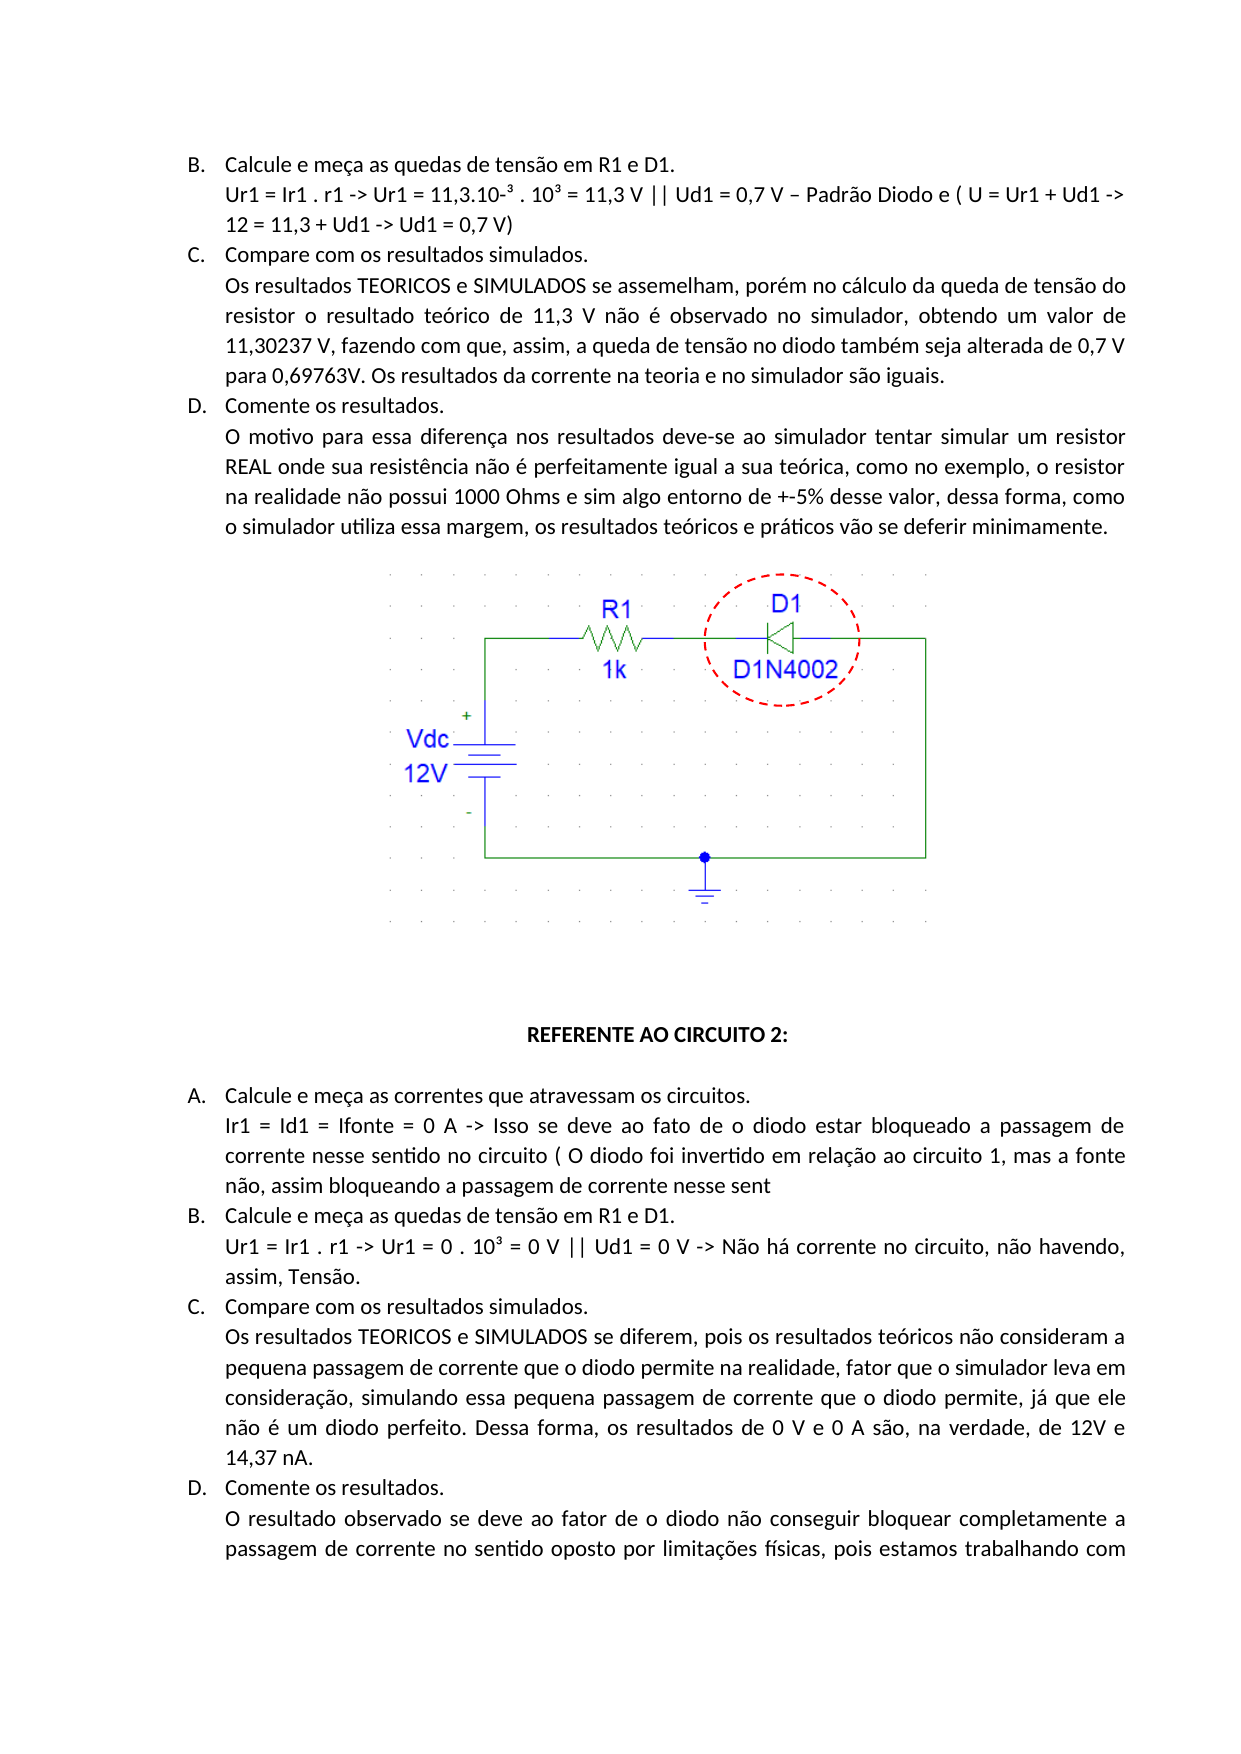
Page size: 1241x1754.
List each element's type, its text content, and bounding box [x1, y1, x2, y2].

list Comente os resultados. [187, 1473, 1128, 1502]
list Calcule e meça as correntes que atravessam os circuitos. [187, 1081, 1128, 1109]
list O motivo para essa diferença nos resultados deve-se ao simulador tentar simular um resistor REAL onde sua resistência não é perfeitamente igual a sua teórica, como no exemplo, o resistor na realidade não possui 1000 Ohms e sim algo entorno de +-5% desse valor, dessa forma, como o simulador utiliza essa margem, os resultados teóricos e práticos vão se deferir minimamente. [225, 422, 1128, 541]
list Comente os resultados. [187, 392, 1128, 420]
list Os resultados TEORICOS e SIMULADOS se diferem, pois os resultados teóricos não consideram a pequena passagem de corrente que o diodo permite na realidade, fator que o simulador leva em consideração, simulando essa pequena passagem de corrente que o diodo permite, já que ele não é um diodo perfeito. Dessa forma, os resultados de 0 V e 0 A são, na verdade, de 12V e 14,37 nA. [225, 1322, 1128, 1471]
list Ir1 = Id1 = Ifonte = 0 A -> Isso se deve ao fato de o diodo estar bloqueado a passagem de corrente nesse sentido no circuito ( O diodo foi invertido em relação ao circuito 1, mas a fonte não, assim bloqueando a passagem de corrente nesse sent [225, 1111, 1128, 1199]
picture [361, 572, 954, 928]
list Ur1 = Ir1 . r1 -> Ur1 = 0 . 10³ = 0 V || Ud1 = 0 V -> Não há corrente no circuito, não havendo, assim, Tensão. [225, 1232, 1128, 1290]
list Compare com os resultados simulados. [187, 241, 1128, 269]
list Os resultados TEORICOS e SIMULADOS se assemelham, porém no cálculo da queda de tensão do resistor o resultado teórico de 11,3 V não é observado no simulador, obtendo um valor de 11,30237 V, fazendo com que, assim, a queda de tensão no diodo também seja alterada de 0,7 V para 0,69763V. Os resultados da corrente na teoria e no simulador são iguais. [225, 271, 1128, 389]
list REFERENTE AO CIRCUITO 2: [187, 1020, 1128, 1048]
list Ur1 = Ir1 . r1 -> Ur1 = 11,3.10-³ . 10³ = 11,3 V || Ud1 = 0,7 V – Padrão Diodo e ( U = Ur1 + Ud1 -> 12 = 11,3 + Ud1 -> Ud1 = 0,7 V) [225, 180, 1128, 238]
list Calcule e meça as quedas de tensão em R1 e D1. [187, 1202, 1128, 1230]
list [225, 1504, 1128, 1562]
list Compare com os resultados simulados. [187, 1292, 1128, 1320]
list Calcule e meça as quedas de tensão em R1 e D1. [187, 150, 1128, 178]
